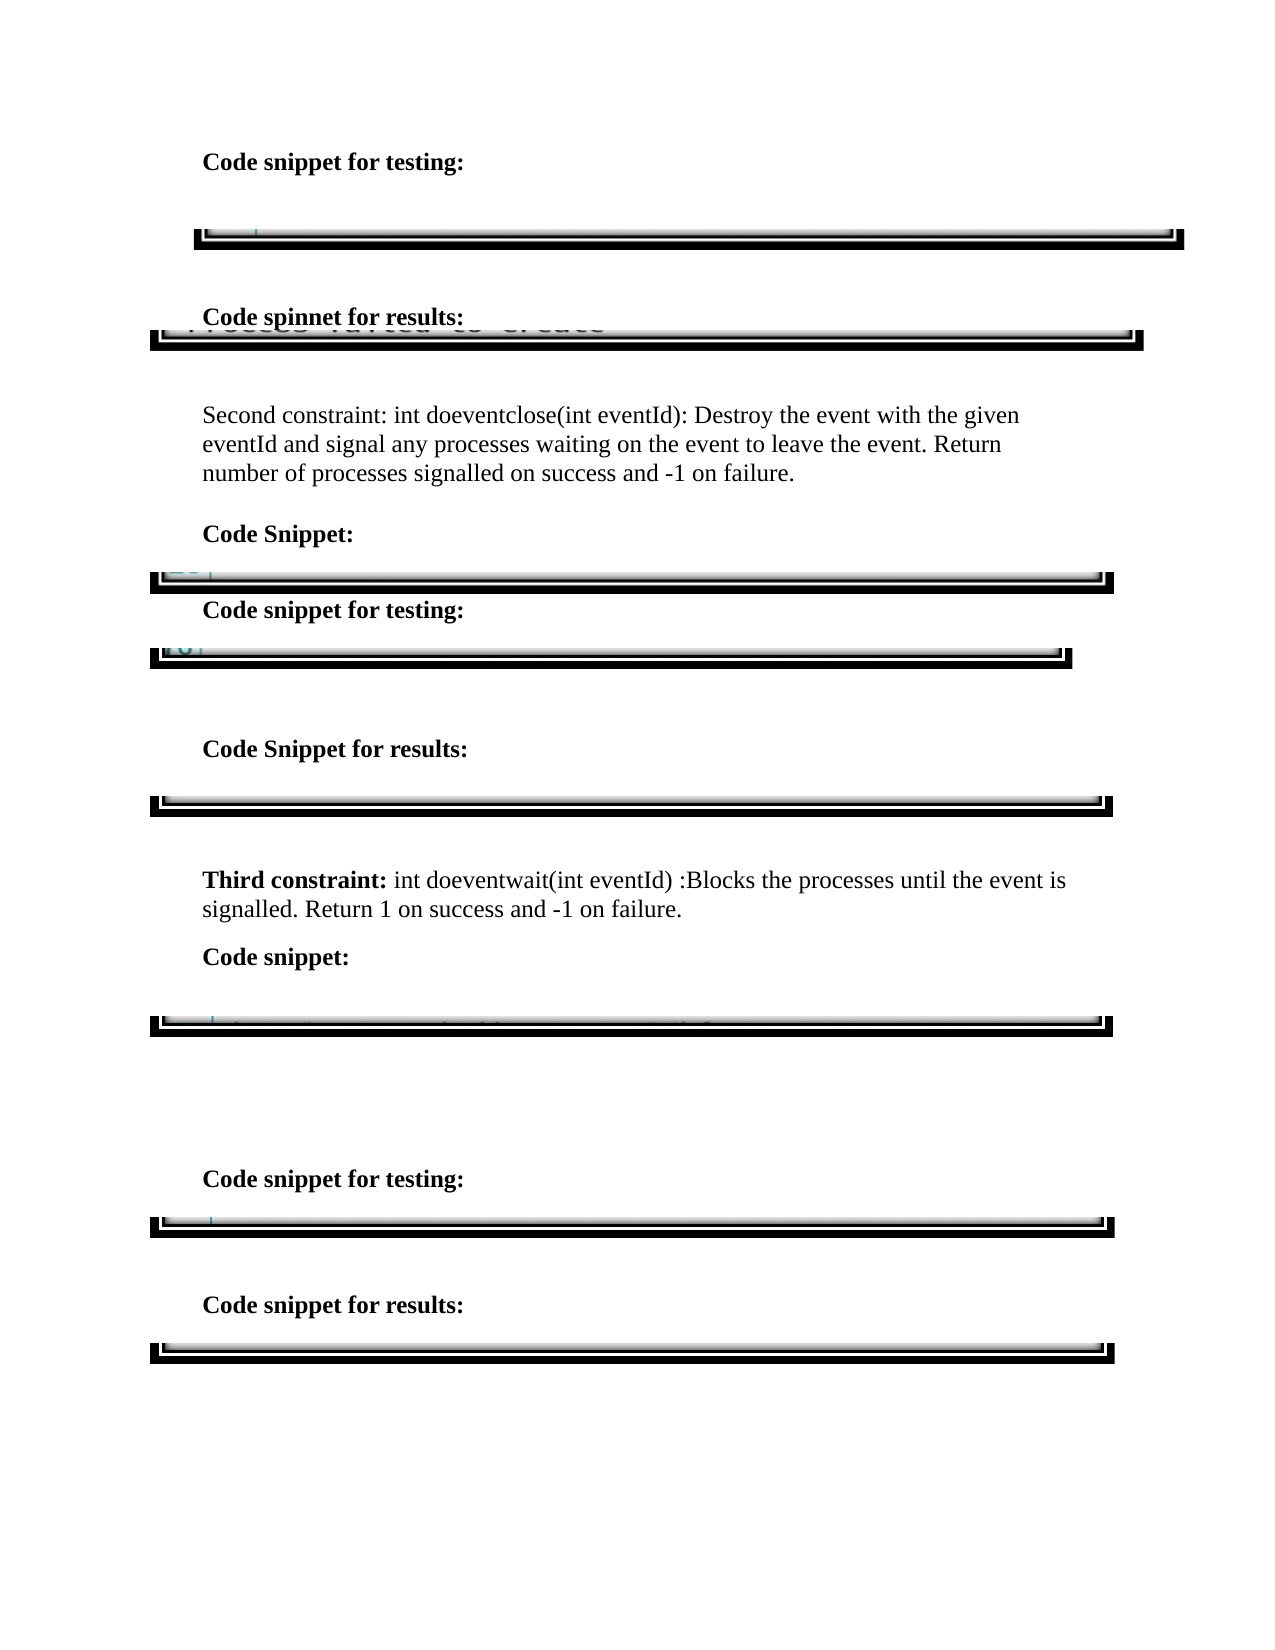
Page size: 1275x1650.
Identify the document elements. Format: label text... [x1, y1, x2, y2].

text Second constraint: int doeventclose(int eventId): Destroy the event with the given eventId and signal any processes waiting on the event to leave the event. Return number of processes signalled on success and -1 on failure. [202, 401, 1048, 487]
text Code spinnet for results: [202, 305, 1125, 330]
text Code snippet for results: [202, 1293, 1125, 1318]
text Code Snippet: [202, 522, 1125, 547]
text Code snippet: [202, 945, 1125, 970]
text Code Snippet for results: [202, 737, 1125, 762]
text Code snippet for testing: [202, 598, 1125, 623]
text Code snippet for testing: [202, 1168, 1125, 1193]
text Third constraint: int doeventwait(int eventId) :Blocks the processes until the event is signalled. Return 1 on success and -1 on failure. [202, 866, 1121, 923]
text Code snippet for testing: [202, 150, 1125, 175]
